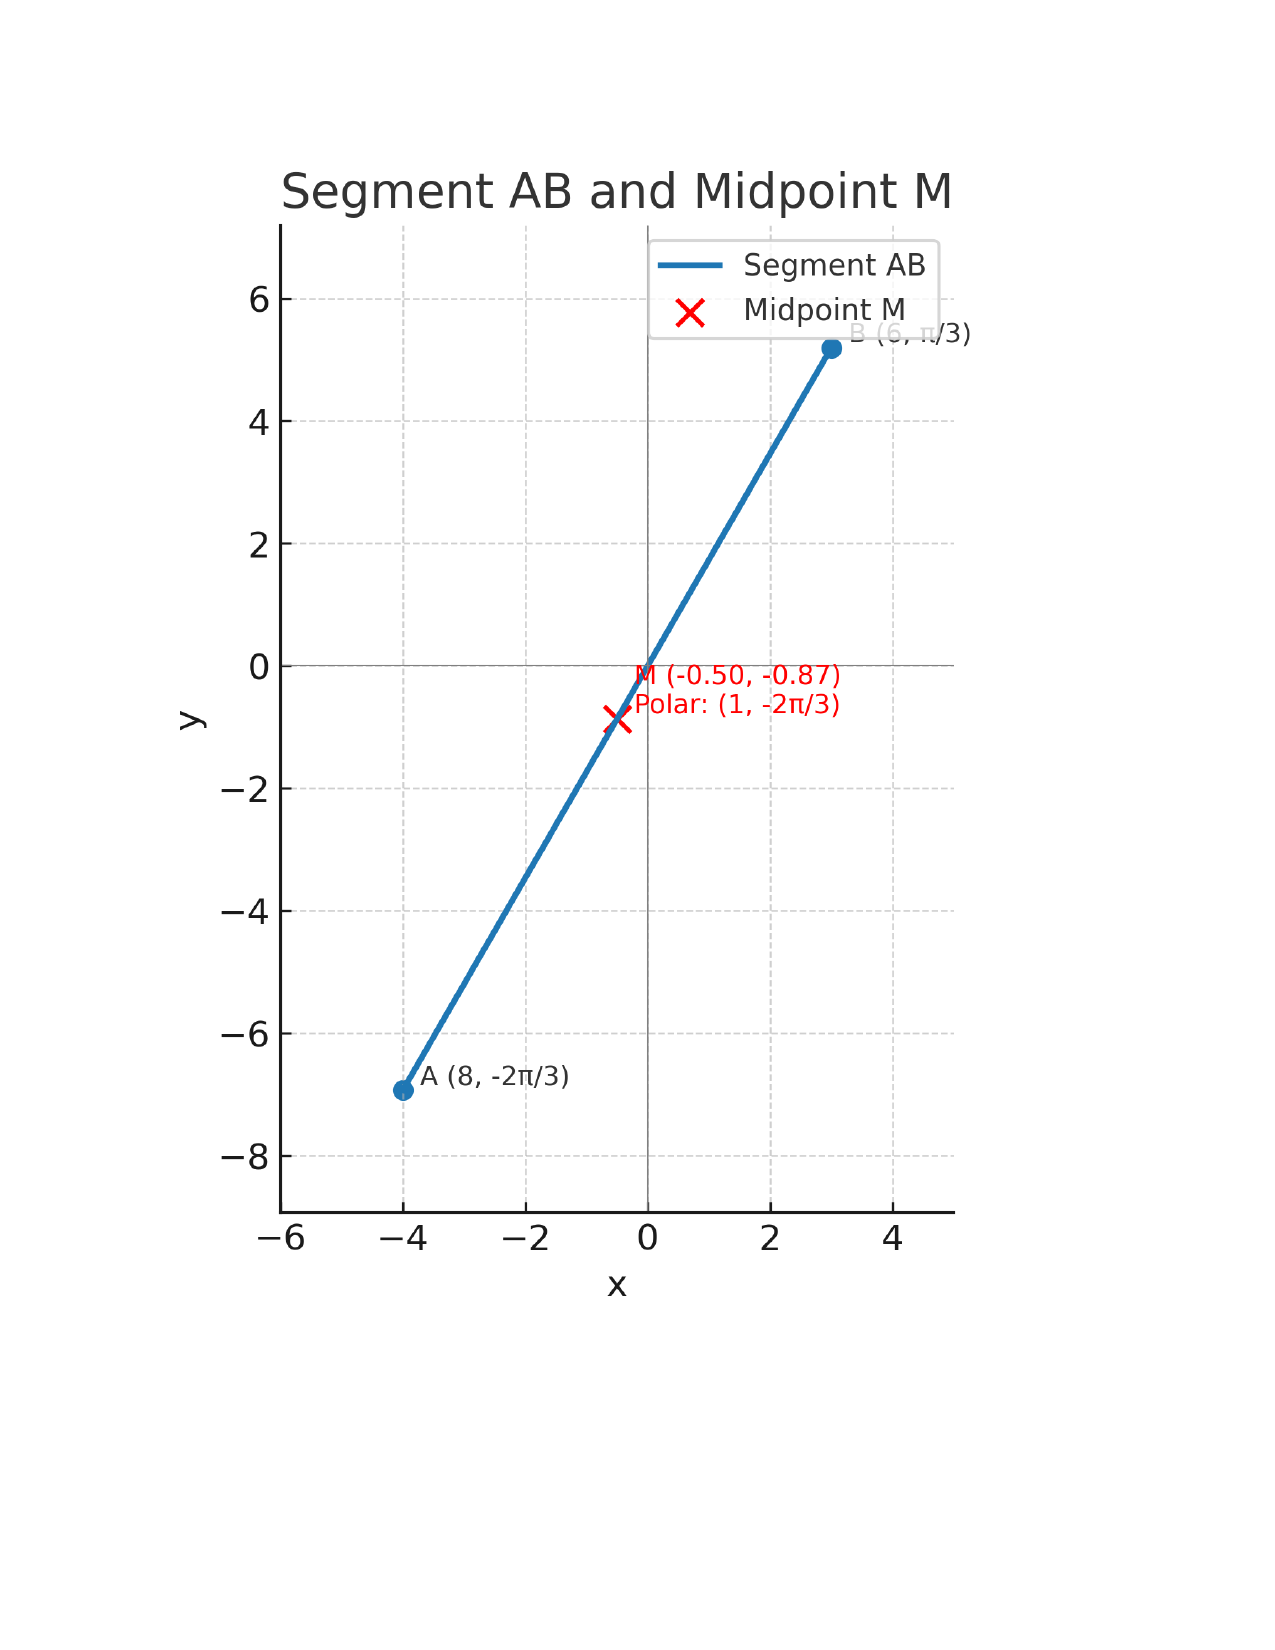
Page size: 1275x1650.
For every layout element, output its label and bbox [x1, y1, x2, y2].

picture [150, 150, 992, 1324]
